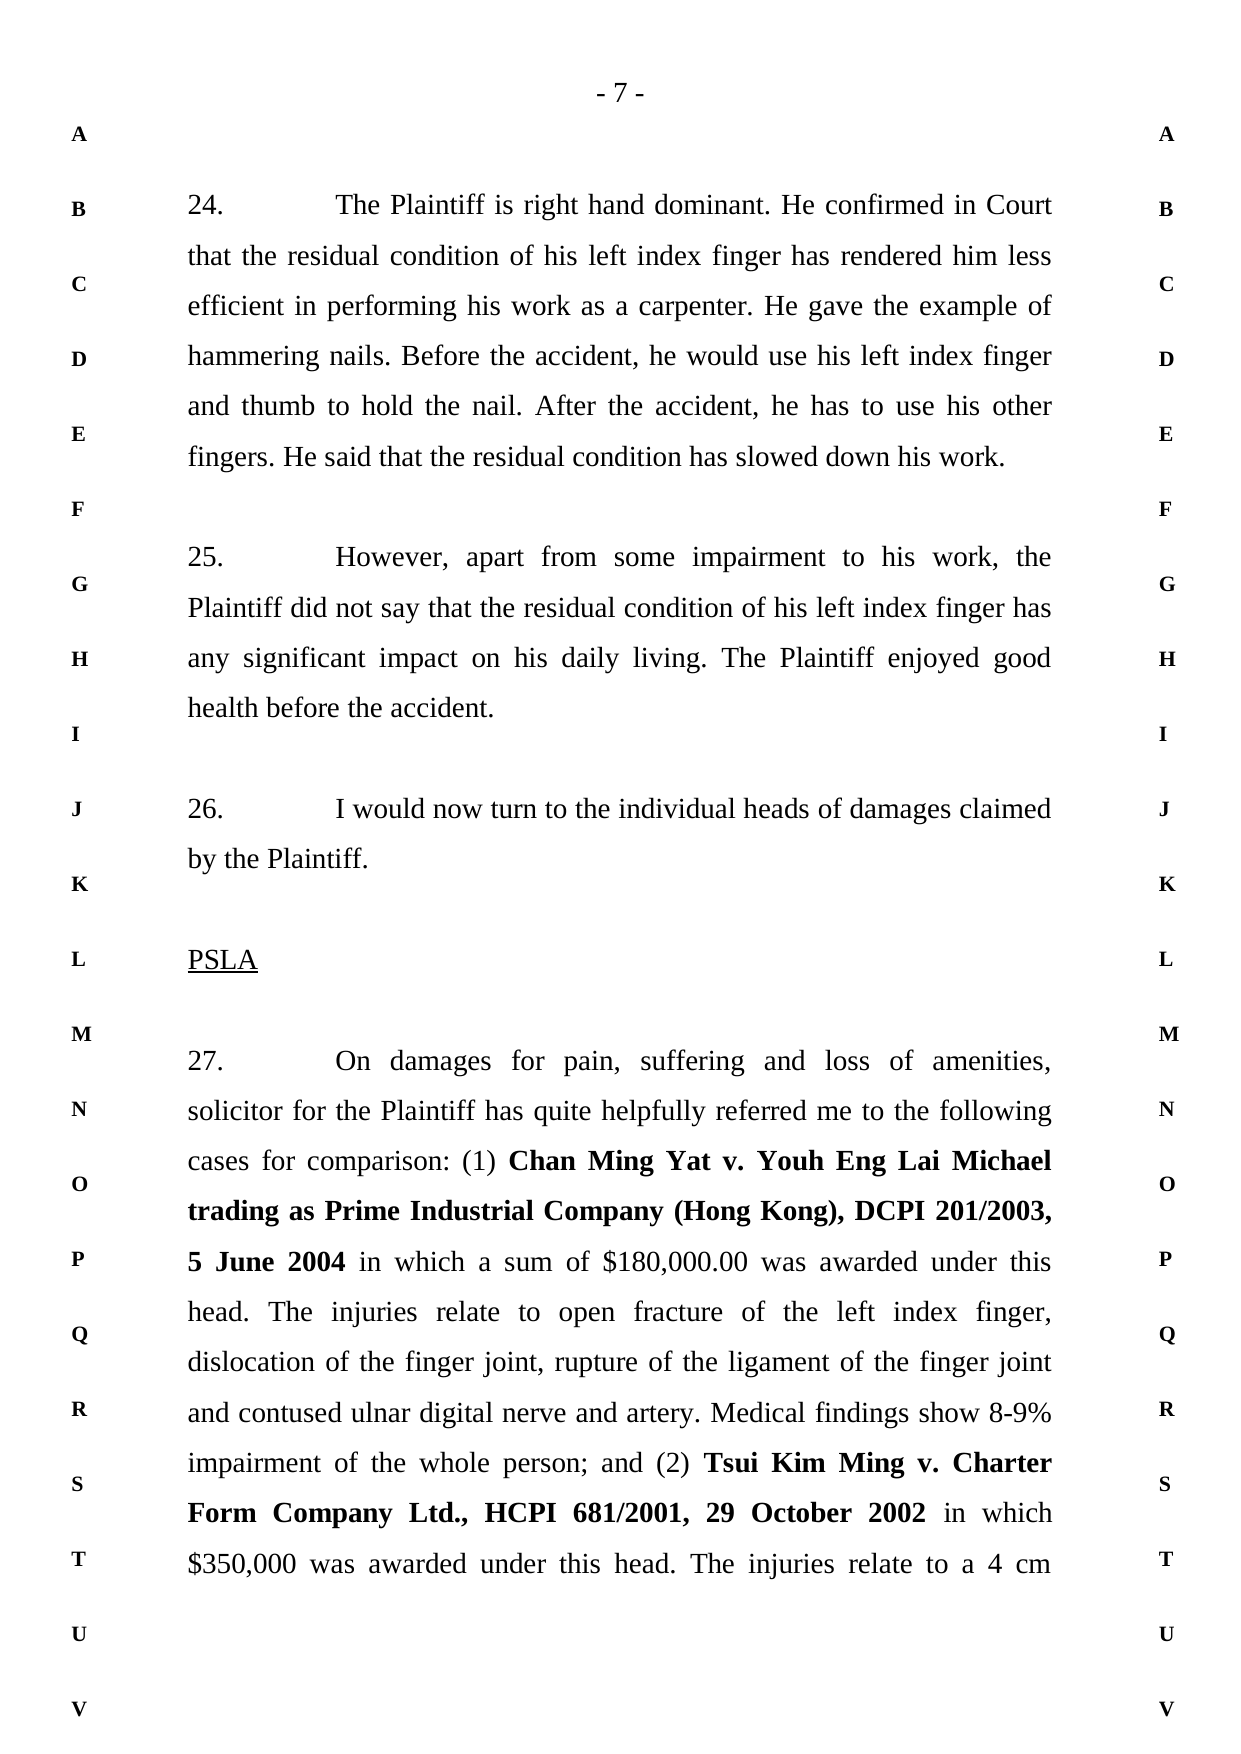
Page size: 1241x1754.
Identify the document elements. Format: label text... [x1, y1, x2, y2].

text 24. The Plaintiff is right hand dominant. He confirmed in Court that the residual condition of his left index finger has rendered him less efficient in performing his work as a carpenter. He gave the example of hammering nails. Before the accident, he would use his left index finger and thumb to hold the nail. After the accident, he has to use his other fingers. He said that the residual condition has slowed down his work. [187, 187, 1053, 473]
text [187, 1043, 1053, 1579]
text PSLA [187, 942, 1053, 976]
text 26. I would now turn to the individual heads of damages claimed by the Plaintiff. [187, 791, 1053, 875]
text 25. However, apart from some impairment to his work, the Plaintiff did not say that the residual condition of his left index finger has any significant impact on his daily living. The Plaintiff enjoyed good health before the accident. [187, 540, 1053, 724]
